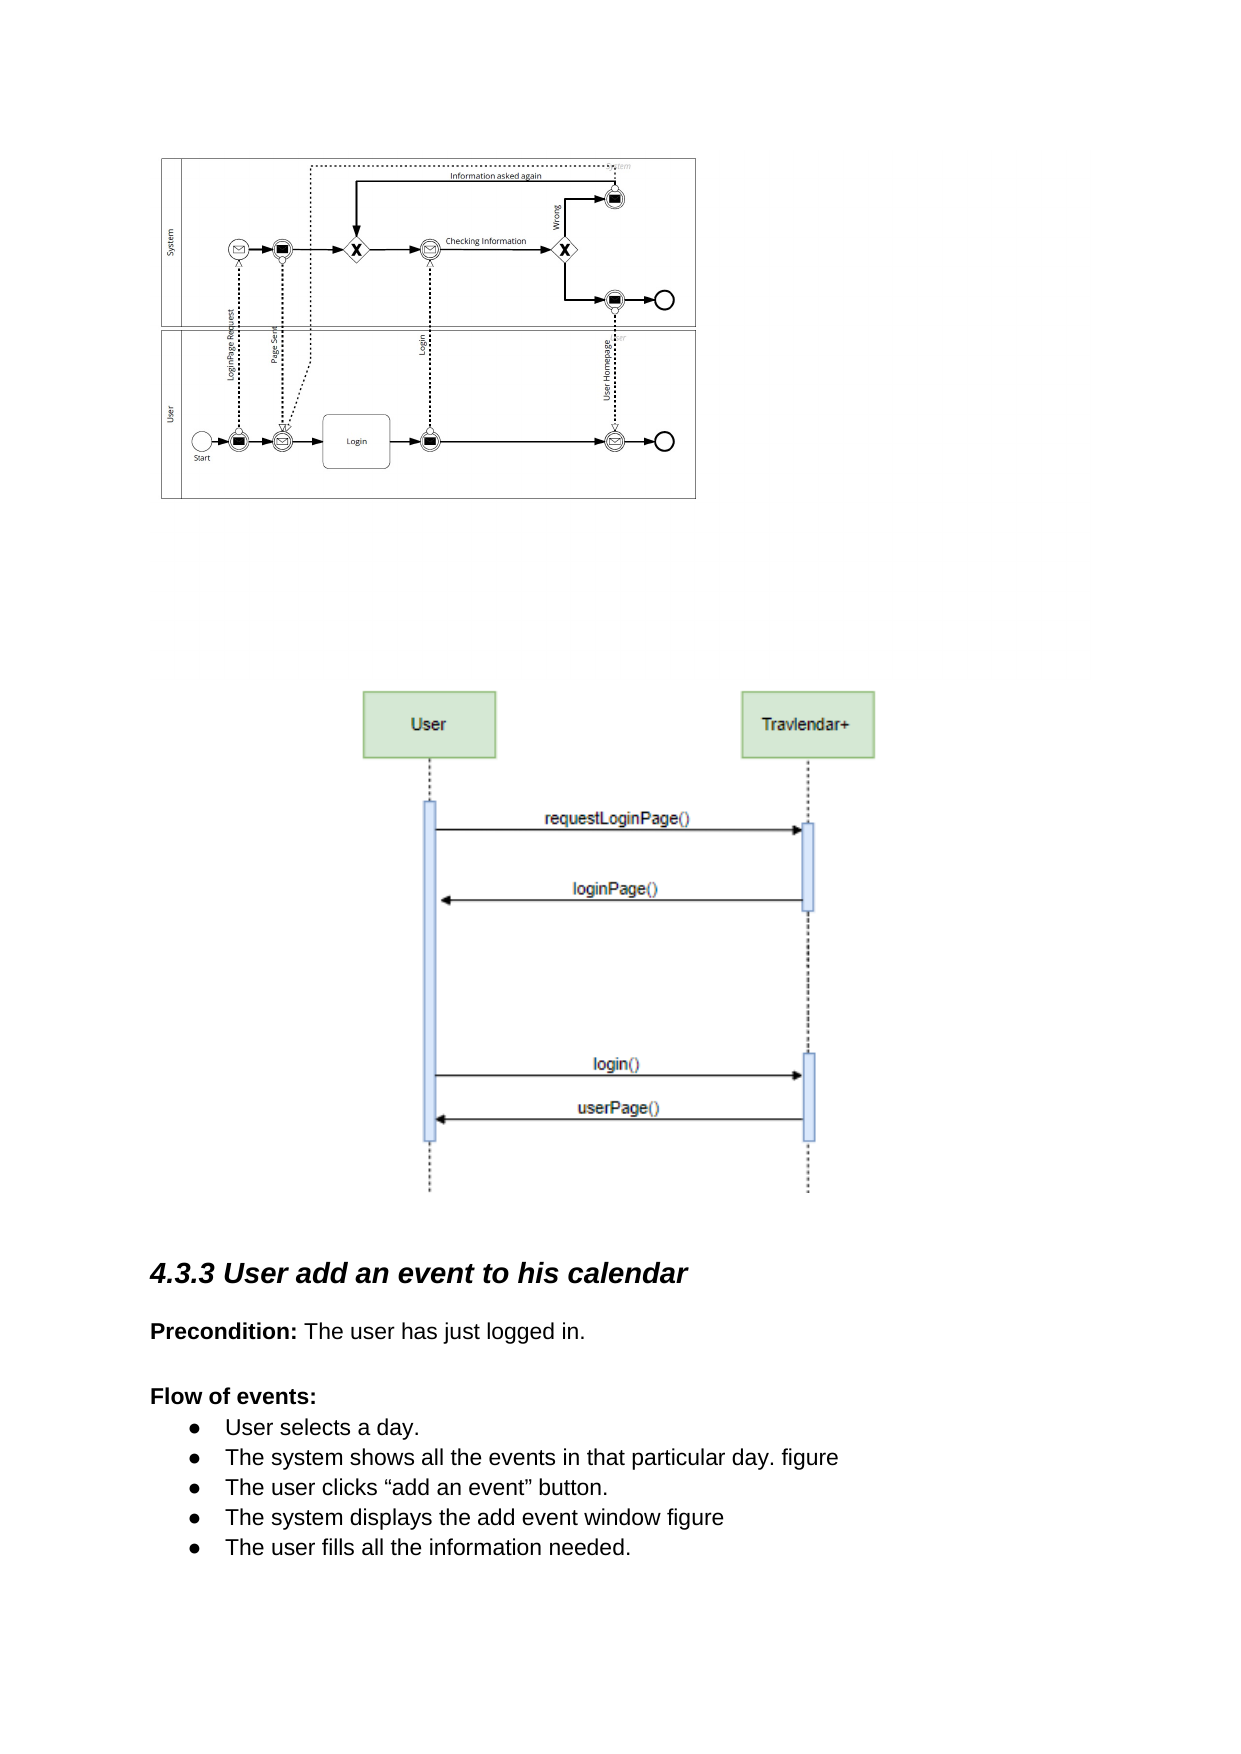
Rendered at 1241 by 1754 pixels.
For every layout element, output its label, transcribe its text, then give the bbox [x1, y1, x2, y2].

text Flow of events: [150, 1383, 1090, 1409]
picture [150, 150, 1091, 680]
list The user clicks “add an event” button. [187, 1474, 1090, 1500]
subtitle Precondition: The user has just logged in. [150, 1318, 1090, 1345]
list The system shows all the events in that particular day. figure [187, 1444, 1090, 1470]
list The system displays the add event window figure [187, 1504, 1090, 1530]
list The user fills all the information needed. [187, 1534, 1090, 1561]
list User selects a day. [187, 1413, 1090, 1440]
subtitle 4.3.3 User add an event to his calendar [150, 1256, 1090, 1289]
picture [349, 683, 891, 1193]
